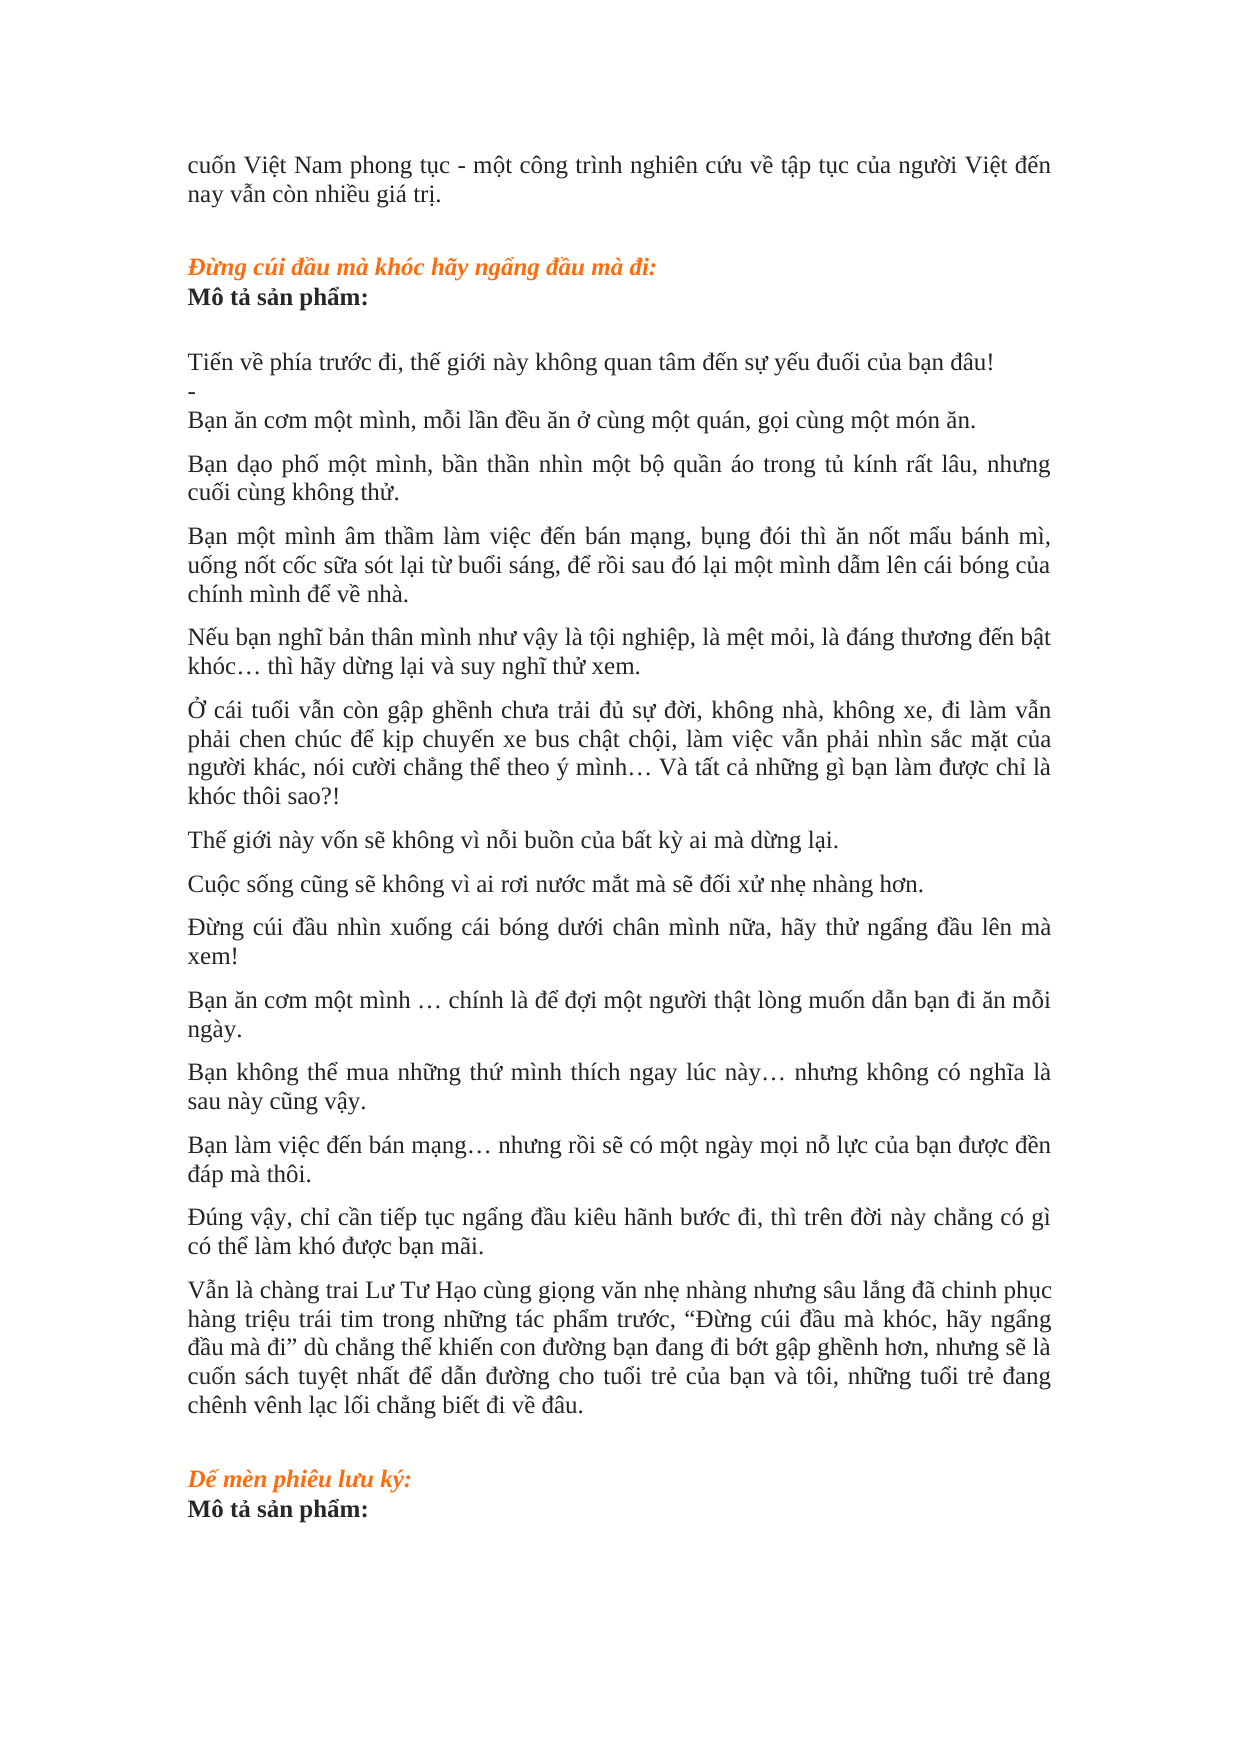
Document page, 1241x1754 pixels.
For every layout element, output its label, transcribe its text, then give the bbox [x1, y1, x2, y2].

text Mô tả sản phẩm: [187, 281, 1053, 311]
text Bạn không thể mua những thứ mình thích ngay lúc này… nhưng không có nghĩa là sau này cũng vậy. [187, 1057, 1053, 1115]
text Đúng vậy, chỉ cần tiếp tục ngẩng đầu kiêu hãnh bước đi, thì trên đời này chẳng có gì có thể làm khó được bạn mãi. [187, 1202, 1053, 1260]
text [187, 150, 1053, 207]
text Bạn dạo phố một mình, bần thần nhìn một bộ quần áo trong tủ kính rất lâu, nhưng cuối cùng không thử. [187, 449, 1053, 506]
text Đừng cúi đầu nhìn xuống cái bóng dưới chân mình nữa, hãy thử ngẩng đầu lên mà xem! [187, 912, 1053, 970]
text Bạn ăn cơm một mình … chính là để đợi một người thật lòng muốn dẫn bạn đi ăn mỗi ngày. [187, 985, 1053, 1042]
text Bạn làm việc đến bán mạng… nhưng rồi sẽ có một ngày mọi nỗ lực của bạn được đền đáp mà thôi. [187, 1130, 1053, 1187]
text Ở cái tuổi vẫn còn gập ghềnh chưa trải đủ sự đời, không nhà, không xe, đi làm vẫn phải chen chúc để kịp chuyến xe bus chật chội, làm việc vẫn phải nhìn sắc mặt của người khác, nói cười chẳng thể theo ý mình… Và tất cả những gì bạn làm được chỉ là khóc thôi sao?! [187, 695, 1053, 810]
text Vẫn là chàng trai Lư Tư Hạo cùng giọng văn nhẹ nhàng nhưng sâu lắng đã chinh phục hàng triệu trái tim trong những tác phẩm trước, “Đừng cúi đầu mà khóc, hãy ngẩng đầu mà đi” dù chẳng thể khiến con đường bạn đang đi bớt gập ghềnh hơn, nhưng sẽ là cuốn sách tuyệt nhất để dẫn đường cho tuổi trẻ của bạn và tôi, những tuổi trẻ đang chênh vênh lạc lối chẳng biết đi về đâu. [187, 1275, 1053, 1419]
text Đừng cúi đầu mà khóc hãy ngẩng đầu mà đi: [187, 251, 1053, 281]
text Thế giới này vốn sẽ không vì nỗi buồn của bất kỳ ai mà dừng lại. [187, 825, 1053, 854]
text Tiến về phía trước đi, thế giới này không quan tâm đến sự yếu đuối của bạn đâu! - Bạn ăn cơm một mình, mỗi lần đều ăn ở cùng một quán, gọi cùng một món ăn. [187, 347, 1053, 434]
text Cuộc sống cũng sẽ không vì ai rơi nước mắt mà sẽ đối xử nhẹ nhàng hơn. [187, 869, 1053, 897]
text Bạn một mình âm thầm làm việc đến bán mạng, bụng đói thì ăn nốt mẩu bánh mì, uống nốt cốc sữa sót lại từ buổi sáng, để rồi sau đó lại một mình dẫm lên cái bóng của chính mình để về nhà. [187, 521, 1053, 607]
text Dế mèn phiêu lưu ký: [187, 1462, 1053, 1492]
text Nếu bạn nghĩ bản thân mình như vậy là tội nghiệp, là mệt mỏi, là đáng thương đến bật khóc… thì hãy dừng lại và suy nghĩ thử xem. [187, 622, 1053, 680]
text Mô tả sản phẩm: [187, 1492, 1053, 1522]
